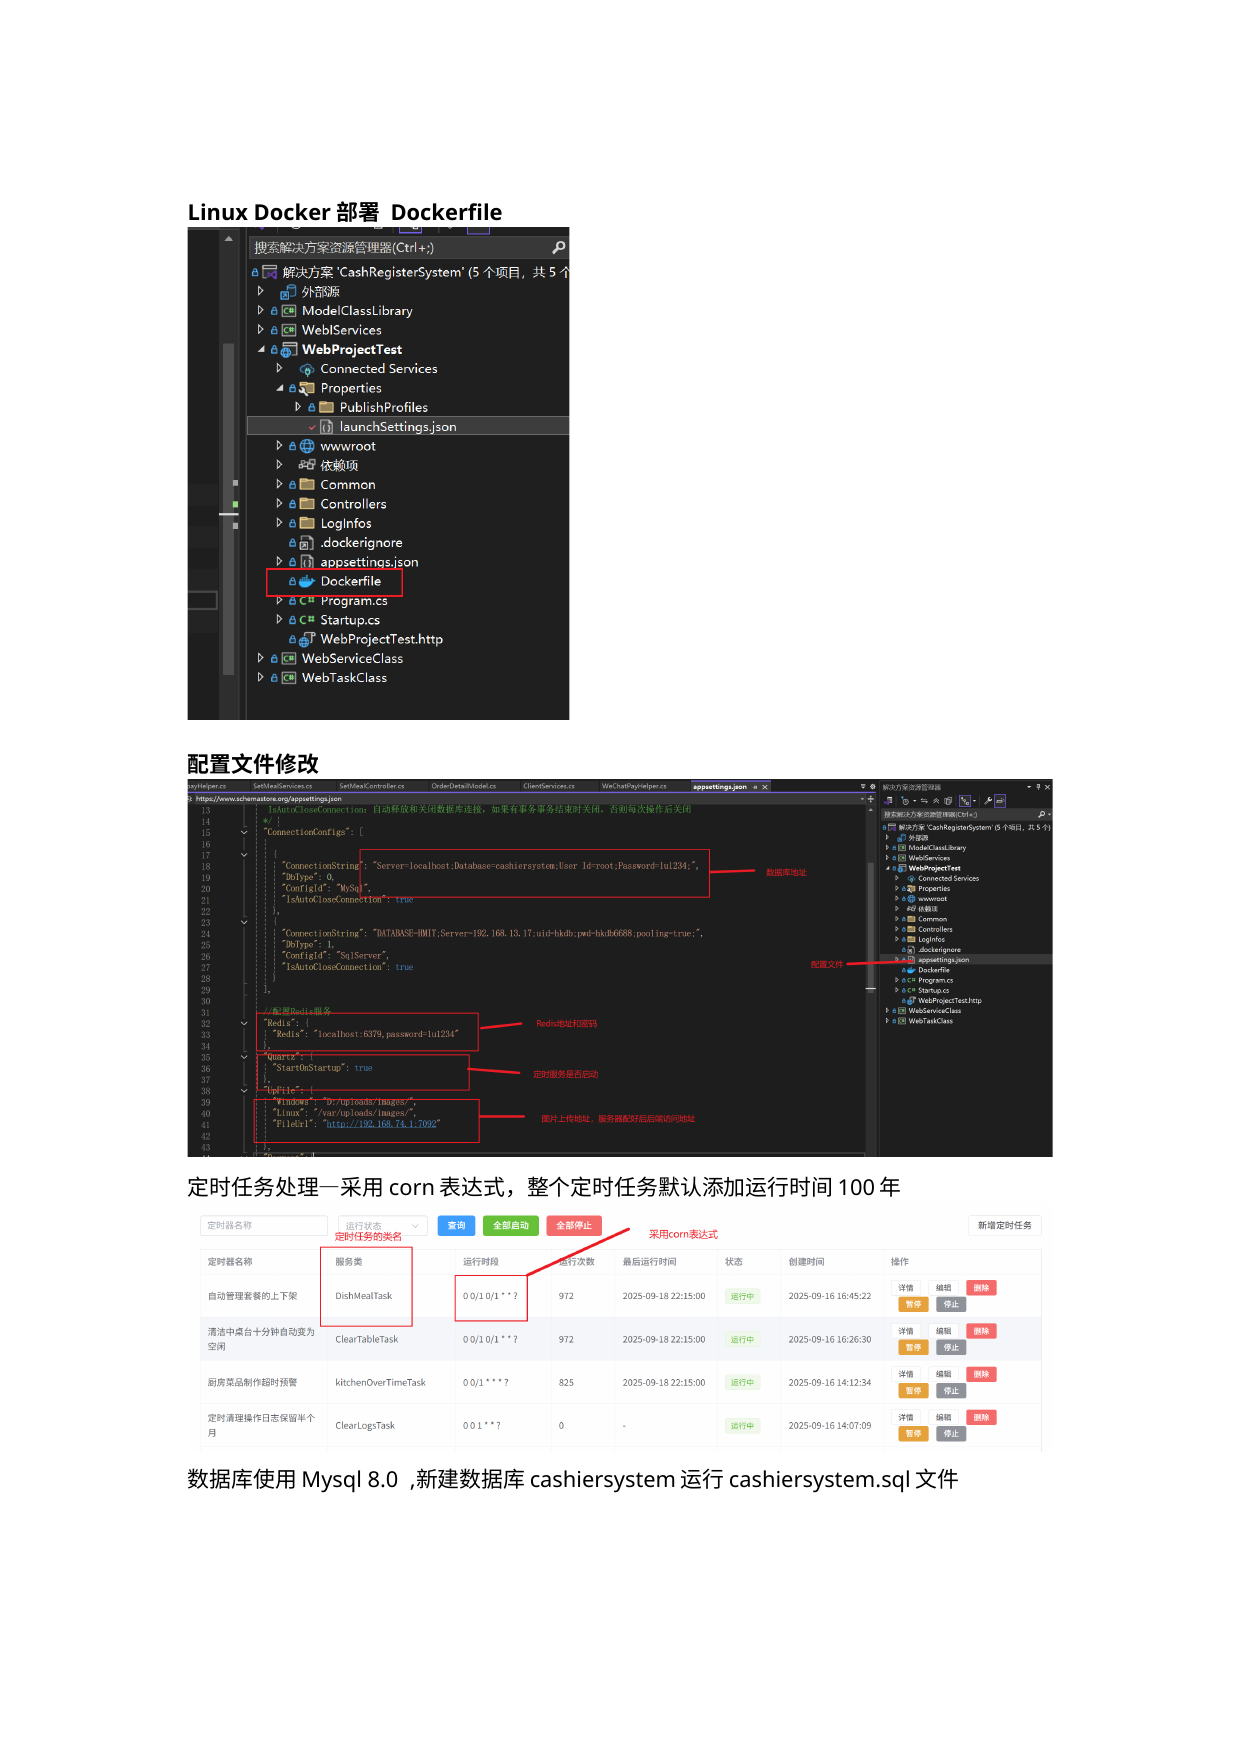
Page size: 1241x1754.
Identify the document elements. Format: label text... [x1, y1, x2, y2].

picture [187, 227, 570, 720]
picture [187, 1202, 1053, 1452]
text Linux Docker 部署 Dockerfile [187, 194, 1053, 227]
text 配置文件修改 [187, 747, 1053, 779]
text 数据库使用Mysql 8.0 ,新建数据库cashiersystem运行cashiersystem.sql文件 [187, 1462, 1053, 1494]
picture [187, 779, 1053, 1157]
text 定时任务处理—采用corn表达式，整个定时任务默认添加运行时间100年 [187, 1169, 1053, 1202]
